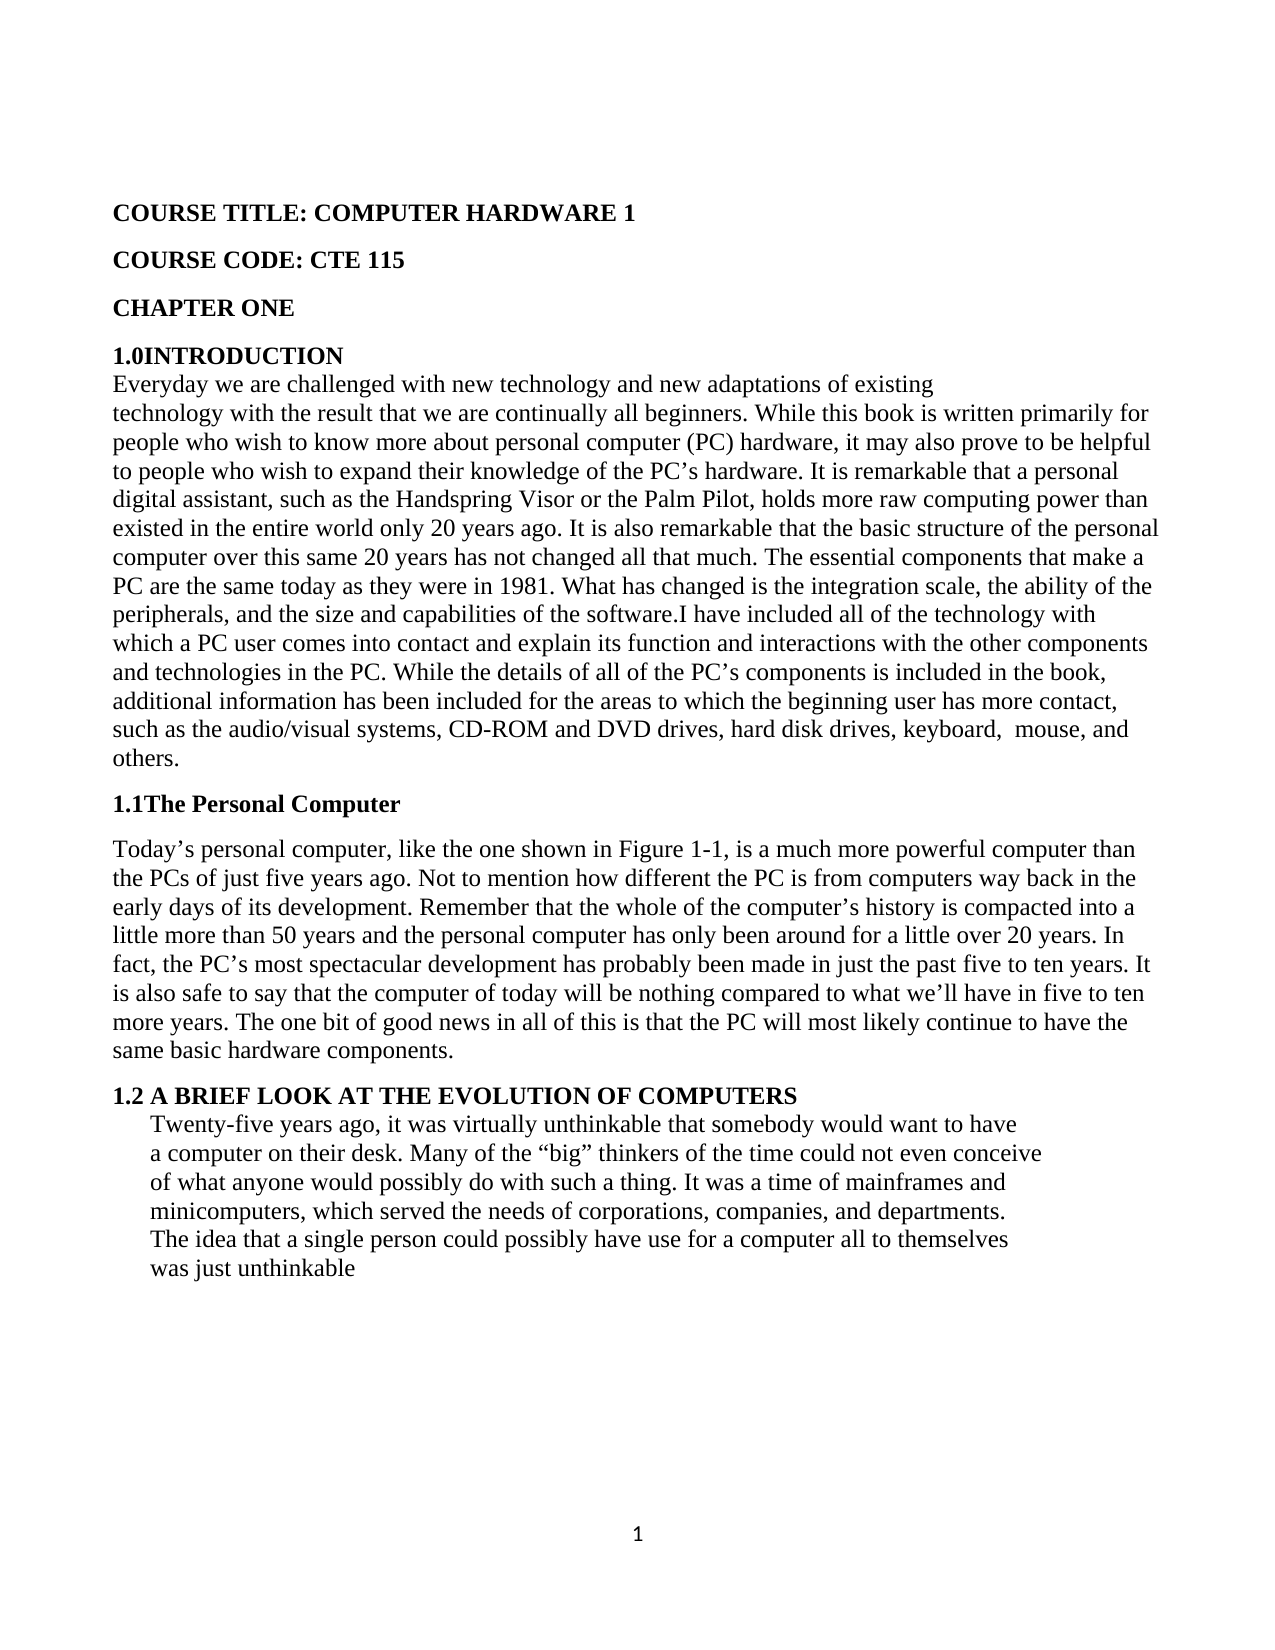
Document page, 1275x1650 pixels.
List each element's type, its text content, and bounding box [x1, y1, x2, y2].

text CHAPTER ONE [112, 293, 1162, 322]
text COURSE TITLE: COMPUTER HARDWARE 1 [112, 198, 1162, 226]
text COURSE CODE: CTE 115 [112, 245, 1162, 274]
list A BRIEF LOOK AT THE EVOLUTION OF COMPUTERS Twenty-five years ago, it was virtually unthinkable that somebody would want to have a computer on their desk. Many of the “big” thinkers of the time could not even conceive of what anyone would possibly do with such a thing. It was a time of mainframes and minicomputers, which served the needs of corporations, companies, and departments. The idea that a single person could possibly have use for a computer all to themselves was just unthinkable [112, 1081, 1162, 1282]
text Today’s personal computer, like the one shown in Figure 1-1, is a much more powerful computer than the PCs of just five years ago. Not to mention how different the PC is from computers way back in the early days of its development. Remember that the whole of the computer’s history is compacted into a little more than 50 years and the personal computer has only been around for a little over 20 years. In fact, the PC’s most spectacular development has probably been made in just the past five to ten years. It is also safe to say that the computer of today will be nothing compared to what we’ll have in five to ten more years. The one bit of good news in all of this is that the PC will most likely continue to have the same basic hardware components. [112, 834, 1162, 1064]
text 1.0INTRODUCTION Everyday we are challenged with new technology and new adaptations of existing technology with the result that we are continually all beginners. While this book is written primarily for people who wish to know more about personal computer (PC) hardware, it may also prove to be helpful to people who wish to expand their knowledge of the PC’s hardware. It is remarkable that a personal digital assistant, such as the Handspring Visor or the Palm Pilot, holds more raw computing power than existed in the entire world only 20 years ago. It is also remarkable that the basic structure of the personal computer over this same 20 years has not changed all that much. The essential components that make a PC are the same today as they were in 1981. What has changed is the integration scale, the ability of the peripherals, and the size and capabilities of the software.I have included all of the technology with which a PC user comes into contact and explain its function and interactions with the other components and technologies in the PC. While the details of all of the PC’s components is included in the book, additional information has been included for the areas to which the beginning user has more contact, such as the audio/visual systems, CD-ROM and DVD drives, hard disk drives, keyboard, mouse, and others. [112, 341, 1162, 772]
text 1.1The Personal Computer [112, 789, 1162, 817]
